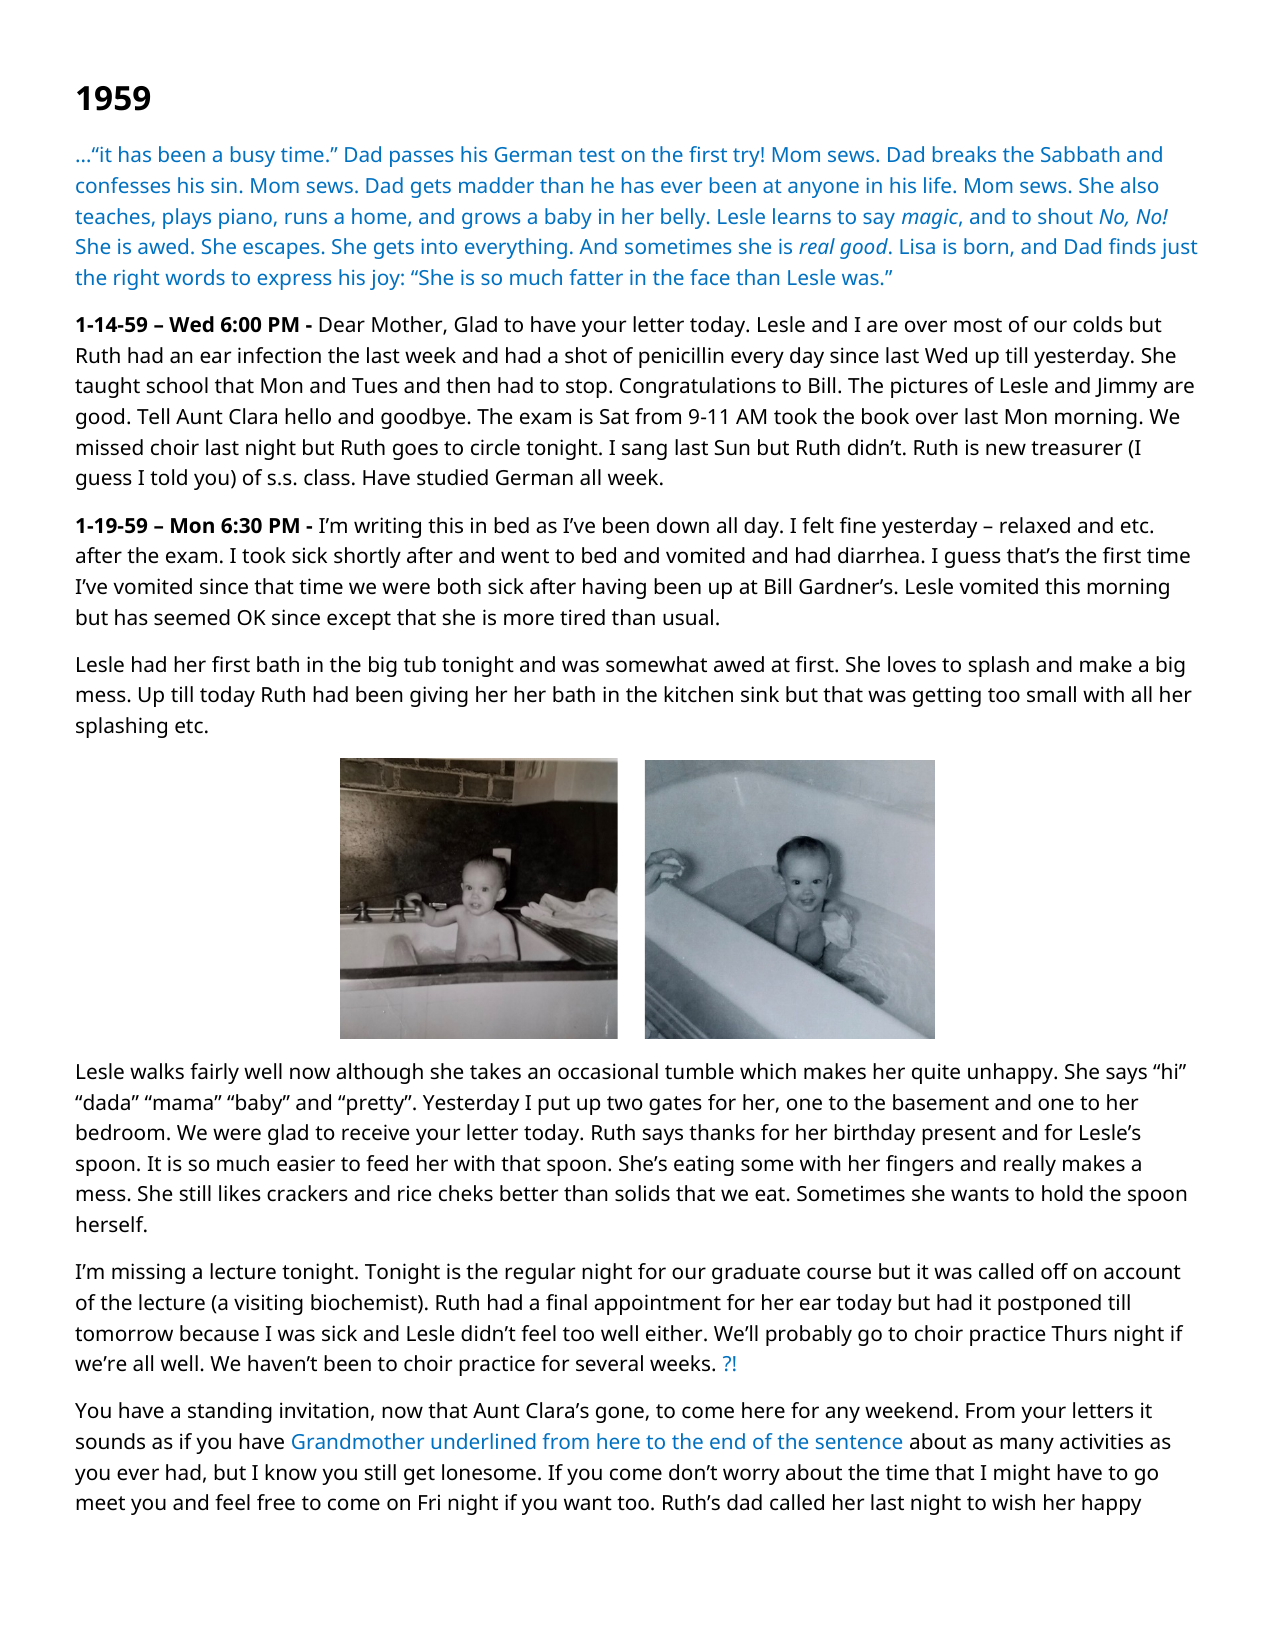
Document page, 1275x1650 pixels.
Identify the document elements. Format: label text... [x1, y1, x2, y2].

picture [644, 760, 935, 1039]
text 1-14-59 – Wed 6:00 PM - Dear Mother, Glad to have your letter today. Lesle and I are over most of our colds but Ruth had an ear infection the last week and had a shot of penicillin every day since last Wed up till yesterday. She taught school that Mon and Tues and then had to stop. Congratulations to Bill. The pictures of Lesle and Jimmy are good. Tell Aunt Clara hello and goodbye. The exam is Sat from 9-11 AM took the book over last Mon morning. We missed choir last night but Ruth goes to circle tonight. I sang last Sun but Ruth didn’t. Ruth is new treasurer (I guess I told you) of s.s. class. Have studied German all week. [75, 310, 1200, 492]
text 1959 [75, 75, 1200, 120]
text Lesle walks fairly well now although she takes an occasional tumble which makes her quite unhappy. She says “hi” “dada” “mama” “baby” and “pretty”. Yesterday I put up two gates for her, one to the basement and one to her bedroom. We were glad to receive your letter today. Ruth says thanks for her birthday present and for Lesle’s spoon. It is so much easier to feed her with that spoon. She’s eating some with her fingers and really makes a mess. She still likes crackers and rice cheks better than solids that we eat. Sometimes she wants to hold the spoon herself. [75, 1057, 1200, 1239]
picture [340, 758, 618, 1039]
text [75, 1397, 1200, 1517]
text I’m missing a lecture tonight. Tonight is the regular night for our graduate course but it was called off on account of the lecture (a visiting biochemist). Ruth had a final appointment for her ear today but had it postponed till tomorrow because I was sick and Lesle didn’t feel too well either. We’ll probably go to choir practice Thurs night if we’re all well. We haven’t been to choir practice for several weeks. ?! [75, 1257, 1200, 1378]
text Lesle had her first bath in the big tub tonight and was somewhat awed at first. She loves to splash and make a big mess. Up till today Ruth had been giving her her bath in the kitchen sink but that was getting too small with all her splashing etc. [75, 650, 1200, 740]
text …“it has been a busy time.” Dad passes his German test on the first try! Mom sews. Dad breaks the Sabbath and confesses his sin. Mom sews. Dad gets madder than he has ever been at anyone in his life. Mom sews. She also teaches, plays piano, runs a home, and grows a baby in her belly. Lesle learns to say magic, and to shout No, No! She is awed. She escapes. She gets into everything. And sometimes she is real good. Lisa is born, and Dad finds just the right words to express his joy: “She is so much fatter in the face than Lesle was.” [75, 141, 1200, 292]
text 1-19-59 – Mon 6:30 PM - I’m writing this in bed as I’ve been down all day. I felt fine yesterday – relaxed and etc. after the exam. I took sick shortly after and went to bed and vomited and had diarrhea. I guess that’s the first time I’ve vomited since that time we were both sick after having been up at Bill Gardner’s. Lesle vomited this morning but has seemed OK since except that she is more tired than usual. [75, 511, 1200, 631]
